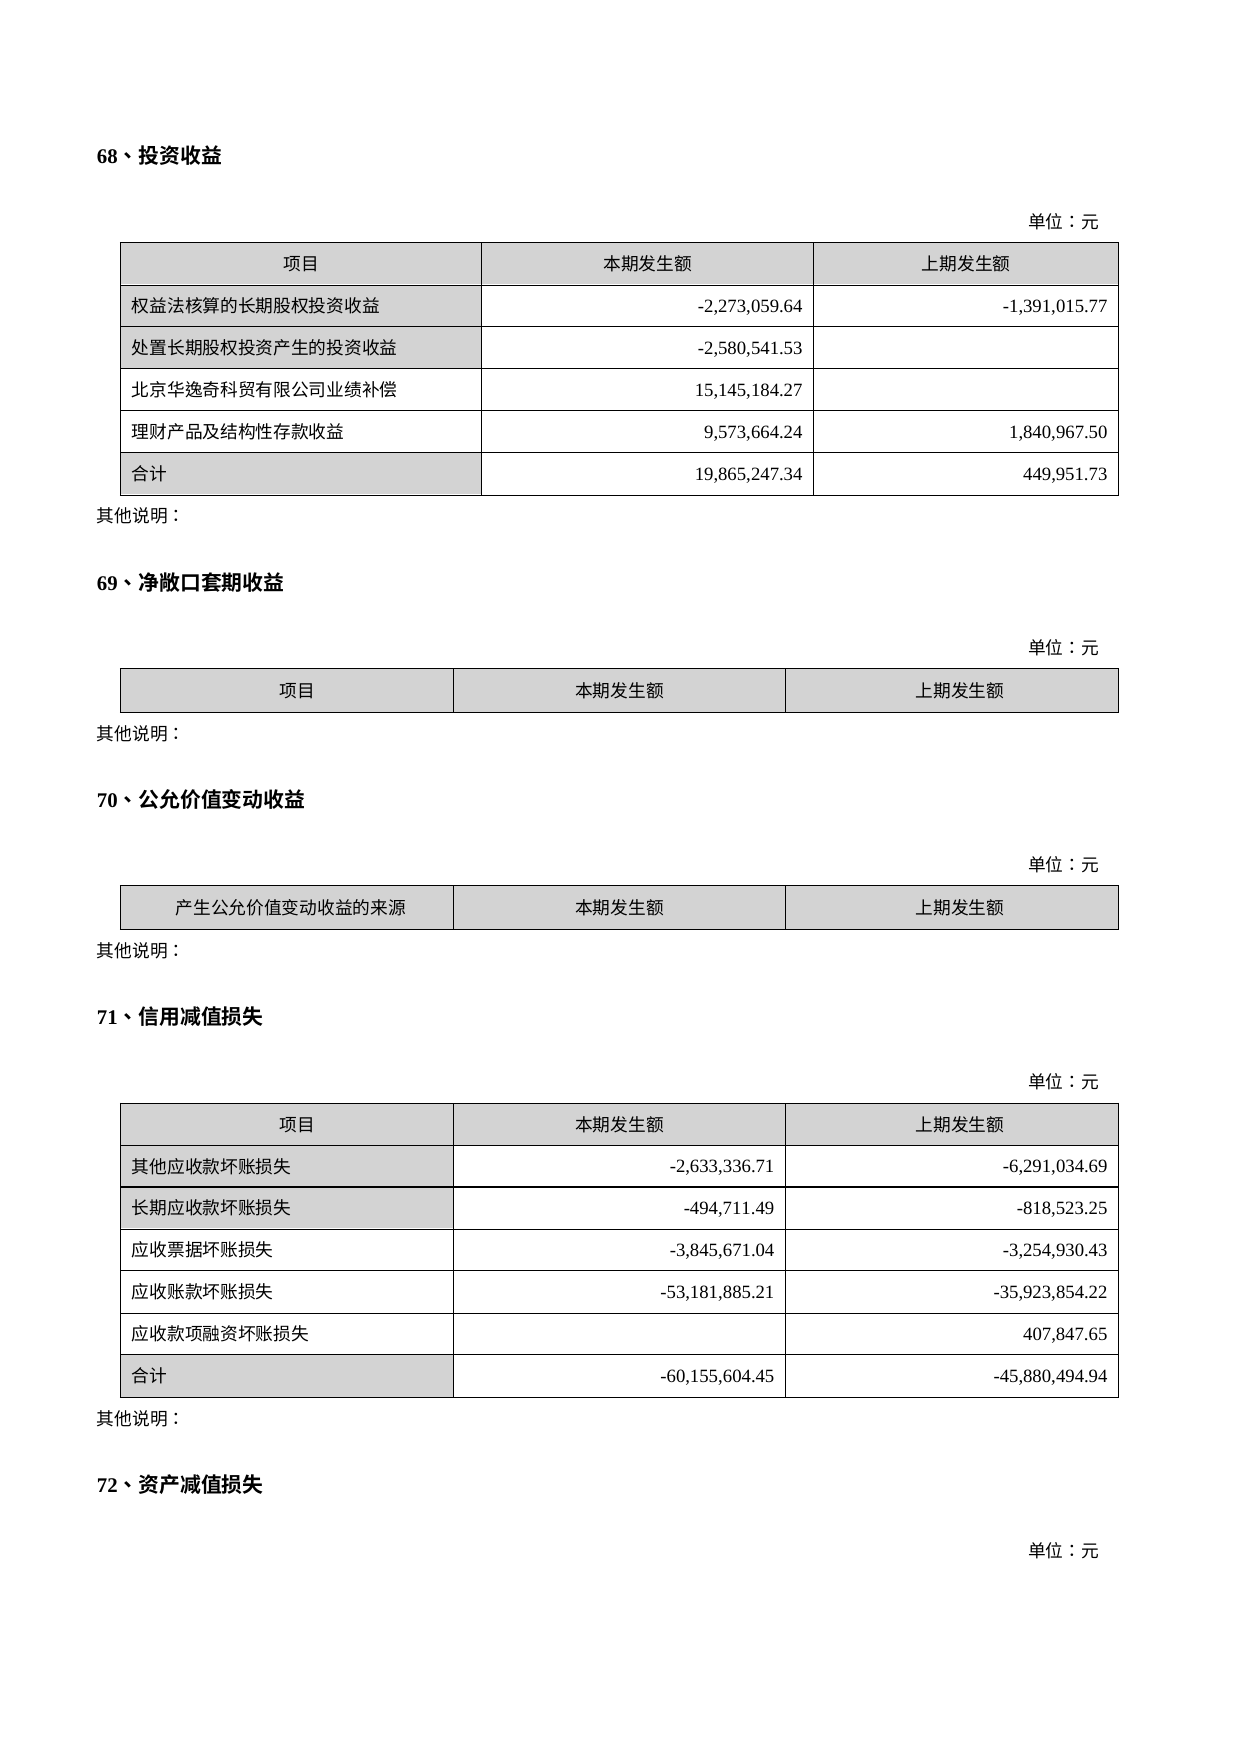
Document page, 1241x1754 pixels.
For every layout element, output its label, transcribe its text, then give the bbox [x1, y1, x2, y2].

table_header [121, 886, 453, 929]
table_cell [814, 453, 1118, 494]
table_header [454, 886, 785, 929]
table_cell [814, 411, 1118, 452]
text 其他说明： [97, 1406, 1142, 1430]
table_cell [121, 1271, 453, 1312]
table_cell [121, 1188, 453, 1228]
text 单位：元 [1028, 853, 1142, 877]
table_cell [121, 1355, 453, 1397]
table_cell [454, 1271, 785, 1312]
text 其他说明： [97, 504, 1142, 528]
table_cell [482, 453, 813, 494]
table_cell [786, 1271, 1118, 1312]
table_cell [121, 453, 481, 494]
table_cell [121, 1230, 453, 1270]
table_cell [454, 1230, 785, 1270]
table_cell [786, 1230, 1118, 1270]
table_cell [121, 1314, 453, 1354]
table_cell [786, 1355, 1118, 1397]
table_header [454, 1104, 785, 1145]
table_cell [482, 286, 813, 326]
text 单位：元 [1028, 209, 1142, 234]
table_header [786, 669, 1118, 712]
text 单位：元 [1028, 1070, 1142, 1094]
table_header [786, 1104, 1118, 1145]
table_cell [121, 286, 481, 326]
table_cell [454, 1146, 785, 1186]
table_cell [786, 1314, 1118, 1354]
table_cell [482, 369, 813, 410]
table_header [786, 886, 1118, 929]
subtitle 70、公允价值变动收益 [97, 785, 1142, 813]
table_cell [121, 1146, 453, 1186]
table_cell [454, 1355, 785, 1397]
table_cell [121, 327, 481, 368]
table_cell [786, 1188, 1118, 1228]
text 单位：元 [1028, 636, 1142, 660]
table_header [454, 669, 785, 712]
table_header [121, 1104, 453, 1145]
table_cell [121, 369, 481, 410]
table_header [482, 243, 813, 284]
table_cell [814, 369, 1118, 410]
text 其他说明： [97, 721, 1142, 745]
subtitle 69、净敞口套期收益 [97, 568, 1142, 596]
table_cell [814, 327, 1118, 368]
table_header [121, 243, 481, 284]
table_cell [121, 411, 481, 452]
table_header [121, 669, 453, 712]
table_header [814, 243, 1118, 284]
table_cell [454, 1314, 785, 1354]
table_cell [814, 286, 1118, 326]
text 其他说明： [97, 938, 1142, 962]
subtitle 68、投资收益 [97, 142, 1142, 170]
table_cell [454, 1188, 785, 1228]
text 单位：元 [1028, 1538, 1142, 1562]
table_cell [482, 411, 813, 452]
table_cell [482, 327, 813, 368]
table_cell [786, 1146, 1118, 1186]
subtitle 72、资产减值损失 [97, 1470, 1142, 1498]
subtitle 71、信用减值损失 [97, 1002, 1142, 1030]
